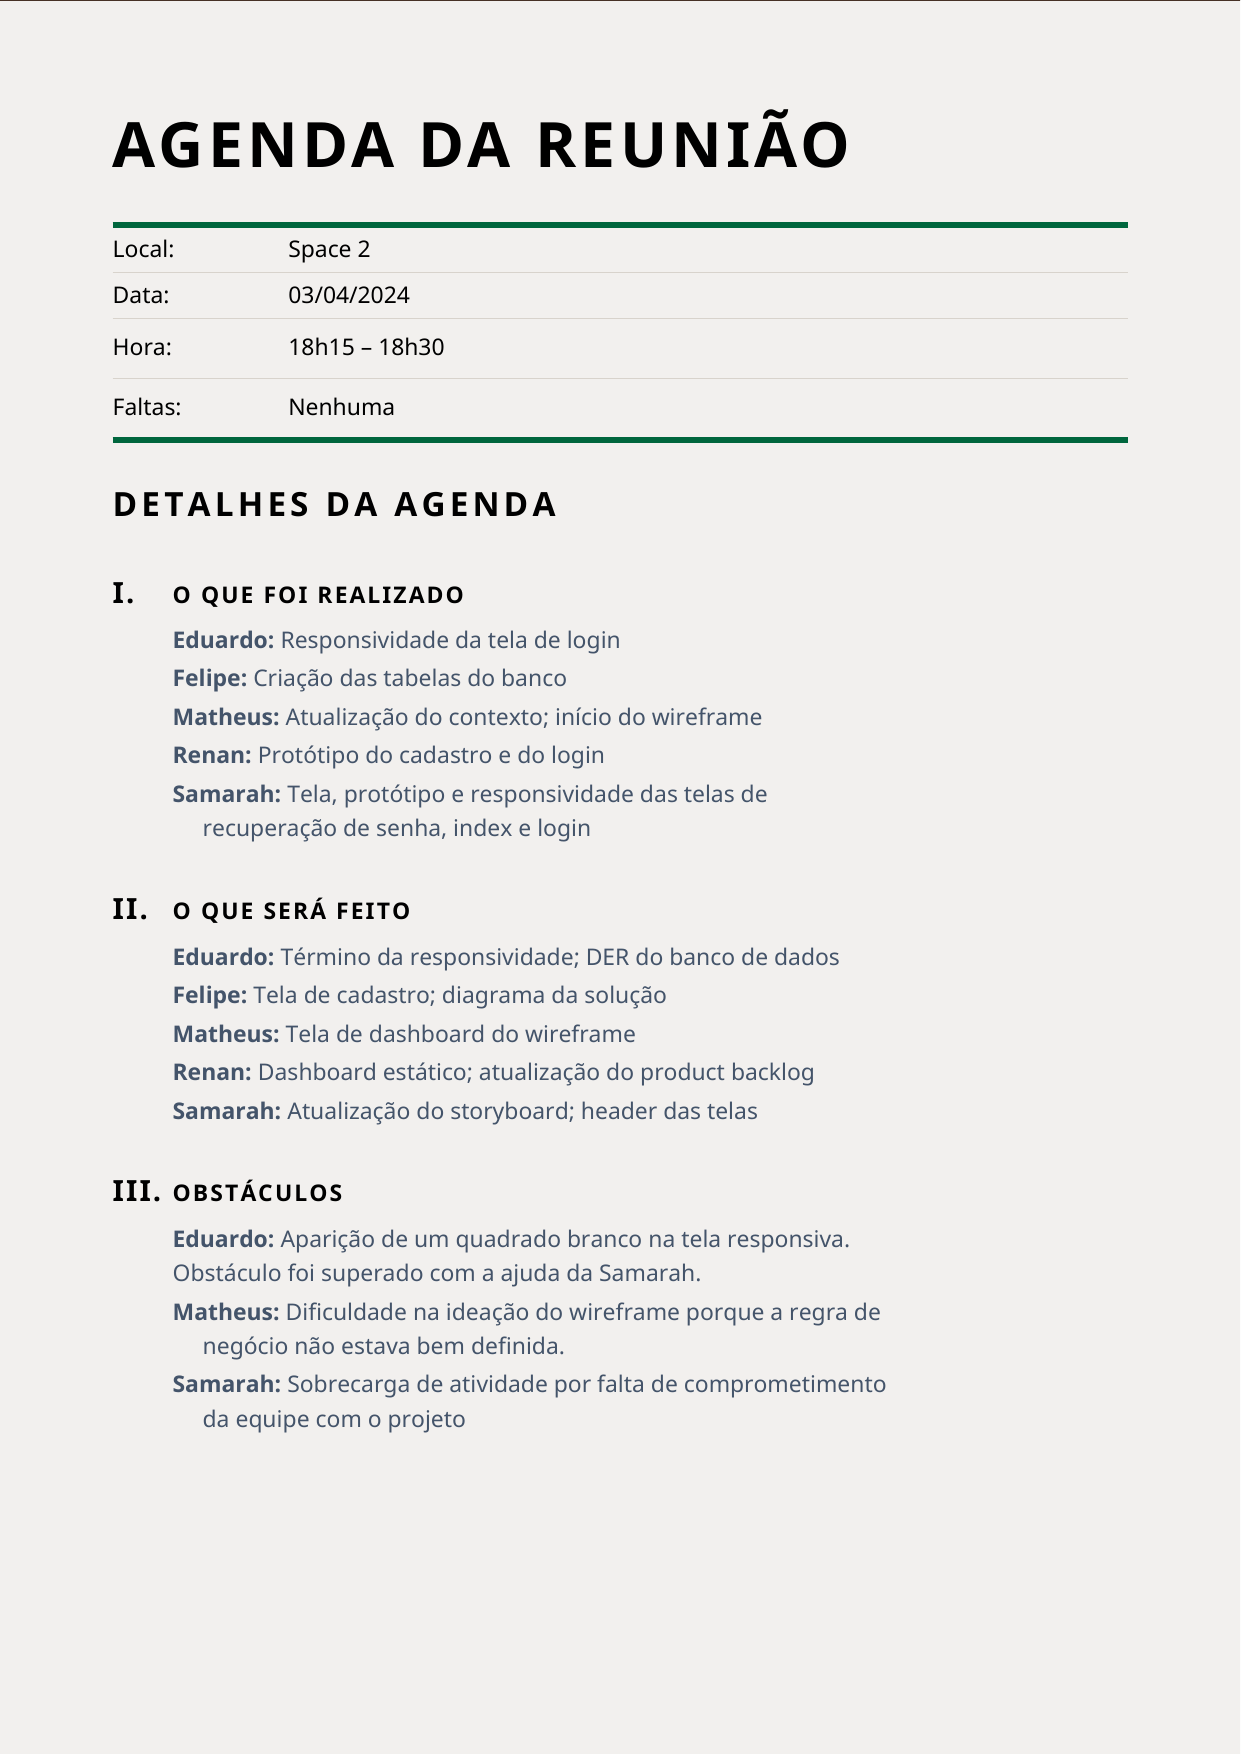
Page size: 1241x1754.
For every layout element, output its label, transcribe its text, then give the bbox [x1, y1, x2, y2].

table_cell 03/04/2024 [288, 273, 1128, 318]
table_cell 18h15 – 18h30 [288, 319, 1128, 377]
subtitle Matheus: Tela de dashboard do wireframe [172, 1017, 903, 1049]
table_header [113, 72, 1128, 222]
subtitle Samarah: Sobrecarga de atividade por falta de comprometimento da equipe com o projeto [172, 1368, 903, 1434]
table_cell [113, 273, 288, 318]
subtitle Tela de cadastro; diagrama da solução [172, 979, 903, 1010]
subtitle Término da responsividade; DER do banco de dados [172, 940, 903, 972]
subtitle Samarah: Tela, protótipo e responsividade das telas de recuperação de senha, index e login [172, 778, 903, 844]
subtitle Aparição de um quadrado branco na tela responsiva. Obstáculo foi superado com a ajuda da Samarah. [172, 1223, 903, 1288]
subtitle Renan: Protótipo do cadastro e do login [172, 739, 903, 771]
subtitle Renan: Dashboard estático; atualização do product backlog [172, 1056, 903, 1087]
subtitle Matheus: Dificuldade na ideação do wireframe porque a regra de negócio não estava bem definida. [172, 1296, 903, 1361]
table_cell Space 2 [288, 228, 1128, 272]
subtitle Criação das tabelas do banco [172, 662, 903, 694]
table_cell Faltas: [113, 379, 288, 437]
table_cell Nenhuma [288, 379, 1128, 437]
table_cell [113, 319, 288, 377]
subtitle Samarah: Atualização do storyboard; header das telas [172, 1094, 903, 1126]
subtitle Matheus: Atualização do contexto; início do wireframe [172, 701, 903, 732]
table_cell [113, 228, 288, 272]
